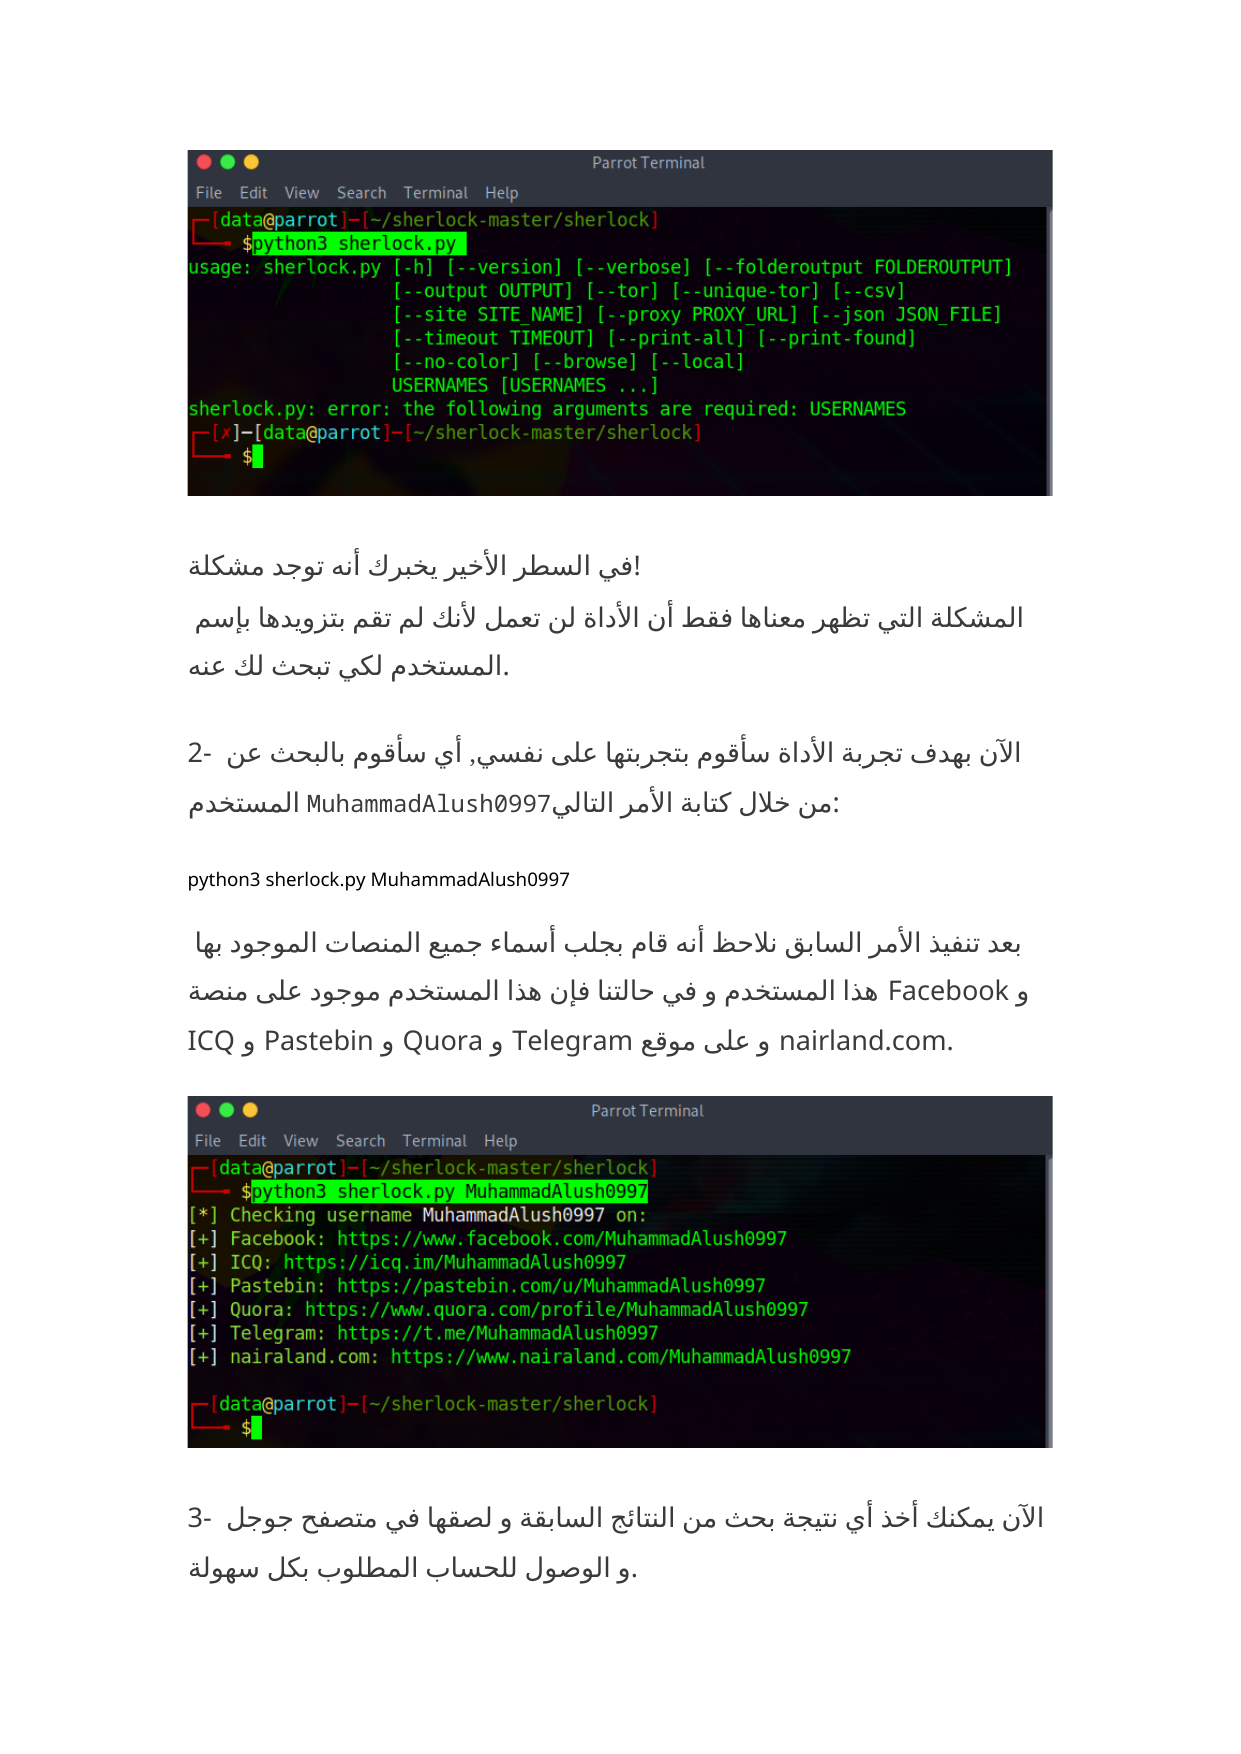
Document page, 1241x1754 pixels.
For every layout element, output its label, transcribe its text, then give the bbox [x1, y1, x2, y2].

text 3- الآن يمكنك أخذ أي نتيجة بحث من النتائج السابقة و لصقها في متصفح جوجل و الوصول للحساب المطلوب بكل سهولة. [187, 1485, 1053, 1585]
text python3 sherlock.py MuhammadAlush0997 [187, 858, 1053, 892]
text في السطر الأخير يخبرك أنه توجد مشكلة! المشكلة التي تظهر معناها فقط أن الأداة لن تعمل لأنك لم تقم بتزويدها بإسم المستخدم لكي تبحث لك عنه. [187, 533, 1053, 683]
text 2- الآن بهدف تجربة الأداة سأقوم بتجربتها على نفسي, أي سأقوم بالبحث عن المستخدم MuhammadAlush0997من خلال كتابة الأمر التالي: [187, 721, 1053, 821]
picture [187, 150, 1053, 496]
text بعد تنفيذ الأمر السابق نلاحظ أنه قام بجلب أسماء جميع المنصات الموجود بها هذا المستخدم و في حالتنا فإن هذا المستخدم موجود على منصة Facebook و ICQ و Pastebin و Quora و Telegram و على موقع nairland.com. [187, 909, 1053, 1059]
picture [187, 1096, 1053, 1448]
